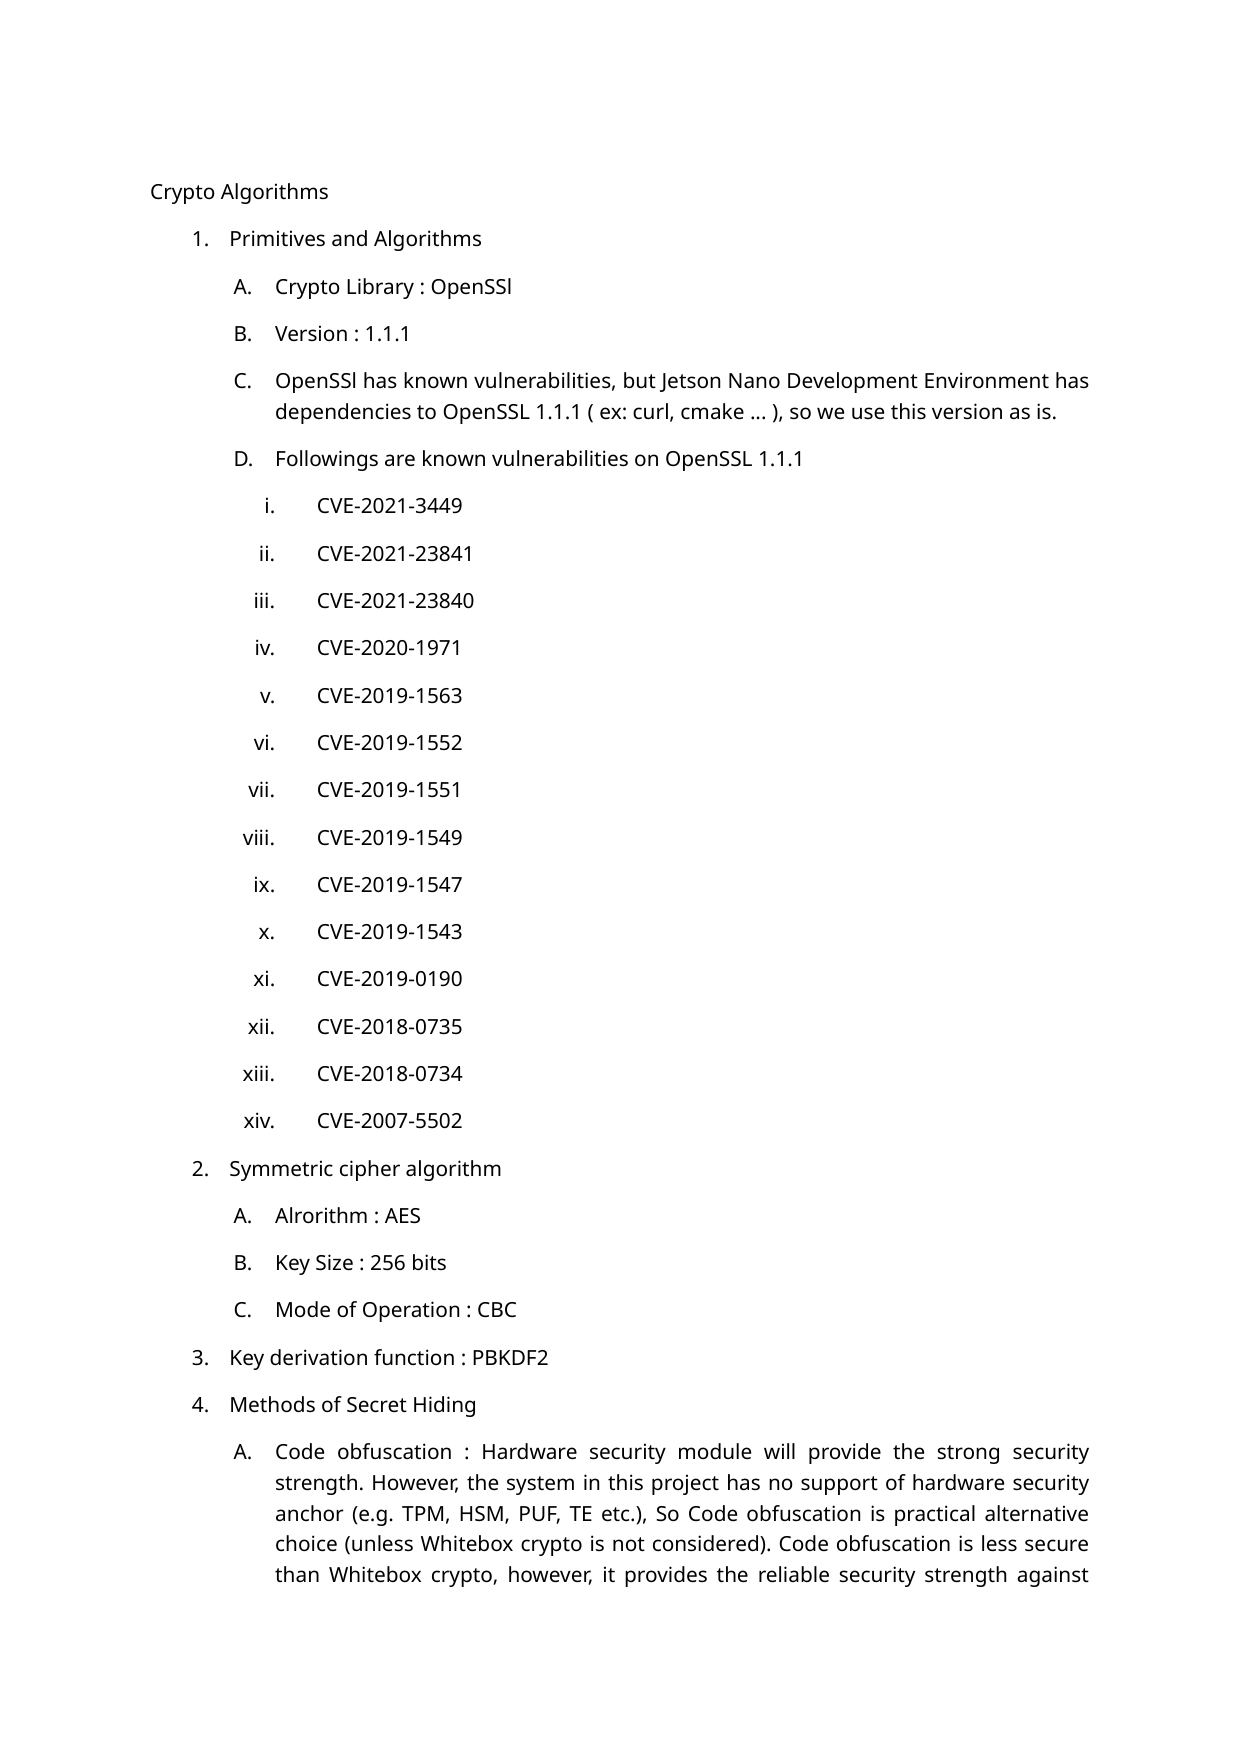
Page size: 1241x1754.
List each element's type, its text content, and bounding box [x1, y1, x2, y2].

list Alrorithm : AES [233, 1201, 1090, 1229]
list CVE-2019-1549 [275, 823, 1090, 851]
list Key derivation function : PBKDF2 [192, 1343, 1090, 1371]
list Symmetric cipher algorithm [192, 1154, 1090, 1182]
list CVE-2018-0735 [275, 1012, 1090, 1040]
list Crypto Library : OpenSSl [233, 272, 1090, 300]
list CVE-2007-5502 [275, 1106, 1090, 1135]
list OpenSSl has known vulnerabilities, but Jetson Nano Development Environment has dependencies to OpenSSL 1.1.1 ( ex: curl, cmake ... ), so we use this version as is. [233, 366, 1090, 425]
list CVE-2021-23841 [275, 539, 1090, 567]
list Key Size : 256 bits [233, 1248, 1090, 1277]
list CVE-2021-23840 [275, 586, 1090, 614]
list CVE-2019-1543 [275, 917, 1090, 946]
list CVE-2018-0734 [275, 1059, 1090, 1087]
list CVE-2019-1552 [275, 728, 1090, 756]
list CVE-2019-1551 [275, 775, 1090, 804]
text Crypto Algorithms [150, 177, 1090, 206]
list Primitives and Algorithms [192, 224, 1090, 253]
list CVE-2019-1563 [275, 681, 1090, 709]
list CVE-2021-3449 [275, 492, 1090, 520]
list Version : 1.1.1 [233, 319, 1090, 347]
list CVE-2020-1971 [275, 633, 1090, 662]
list CVE-2019-0190 [275, 964, 1090, 993]
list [233, 1437, 1090, 1588]
list CVE-2019-1547 [275, 870, 1090, 898]
list Followings are known vulnerabilities on OpenSSL 1.1.1 [233, 444, 1090, 473]
list Mode of Operation : CBC [233, 1296, 1090, 1324]
list Methods of Secret Hiding [192, 1390, 1090, 1418]
